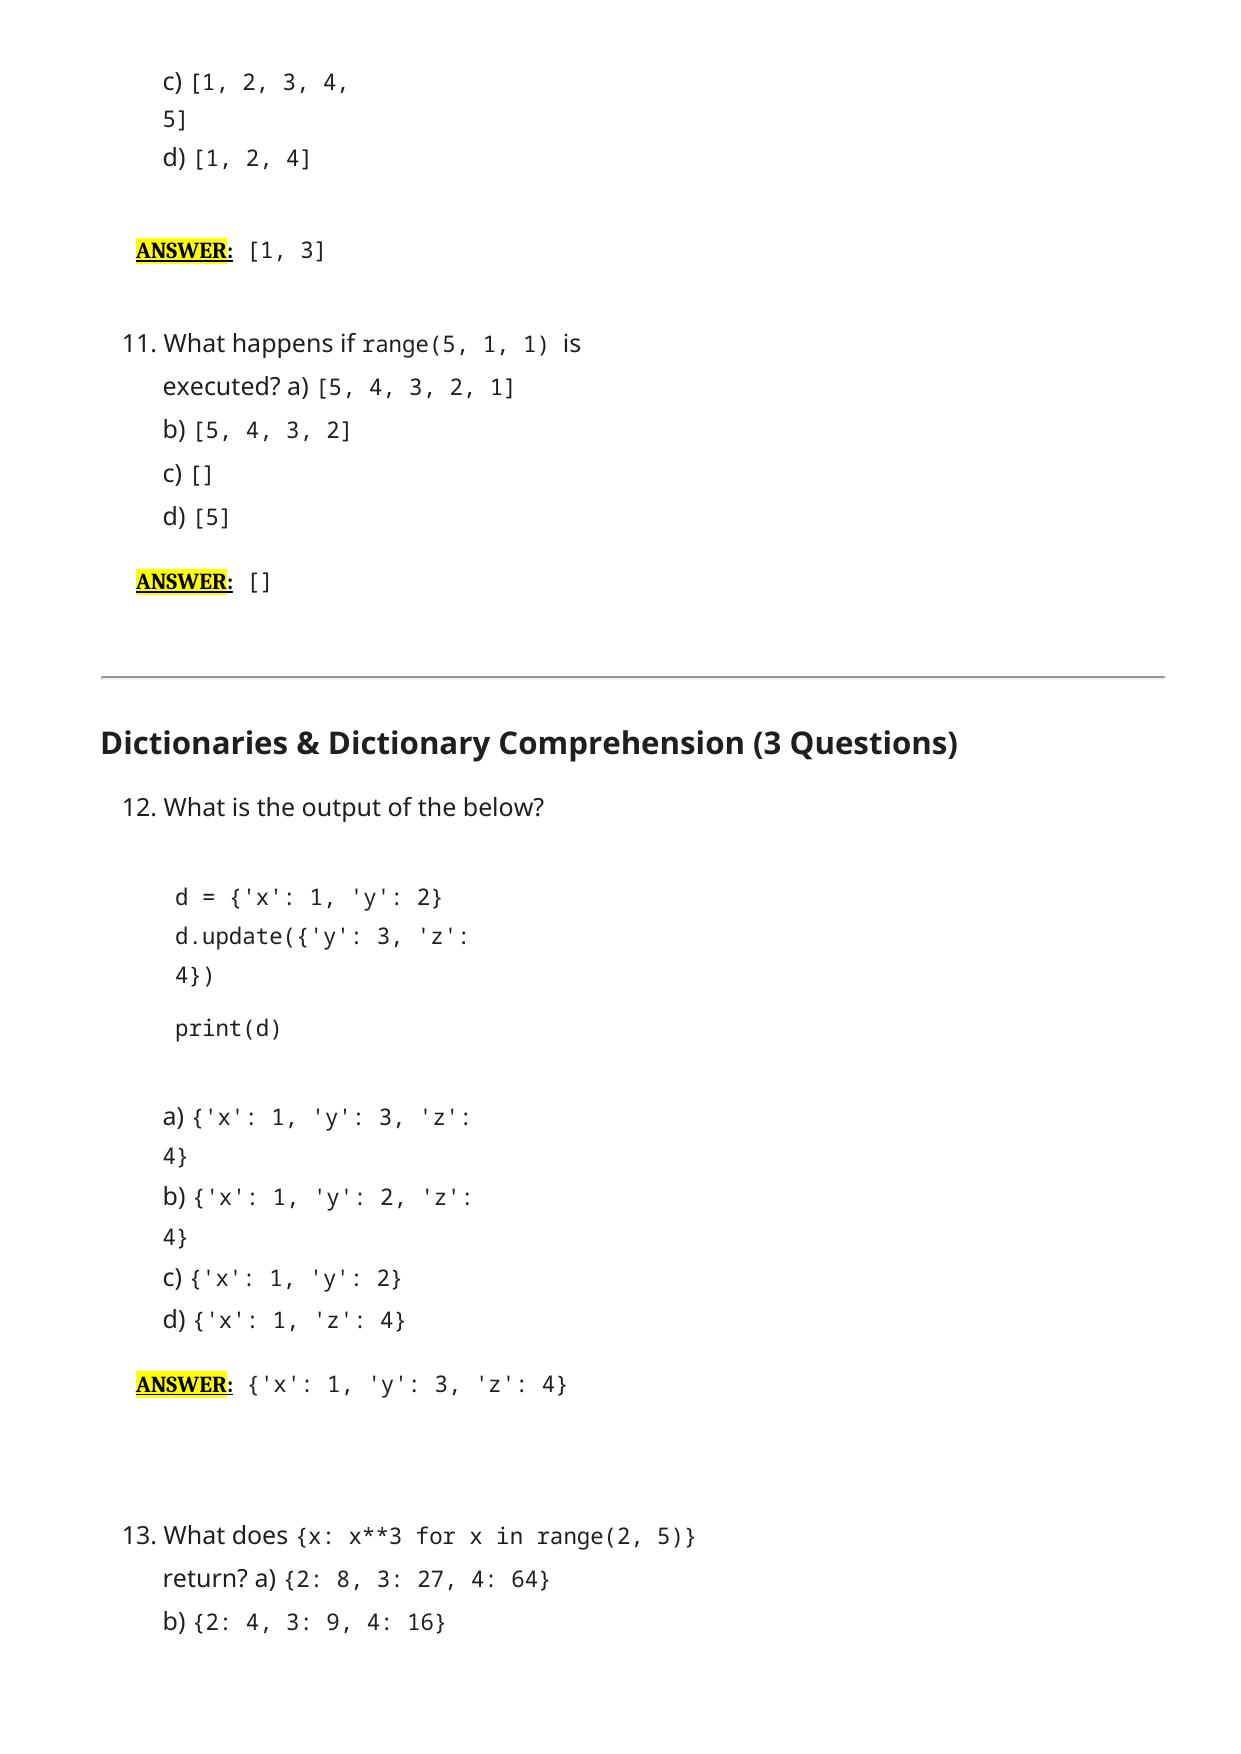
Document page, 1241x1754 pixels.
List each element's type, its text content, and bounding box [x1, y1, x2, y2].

text print(d) [175, 1012, 1167, 1043]
text ANSWER: [] [136, 565, 612, 596]
text a) {'x': 1, 'y': 3, 'z': 4} b) {'x': 1, 'y': 2, 'z': 4} c) {'x': 1, 'y': 2} d) {'x': 1, 'z': 4} [162, 1098, 507, 1336]
text ANSWER: [1, 3] [136, 234, 612, 265]
text 12. What is the output of the below? [122, 790, 1167, 824]
text Dictionaries & Dictionary Comprehension (3 Questions) [100, 721, 1167, 764]
text 11. What happens if range(5, 1, 1) is executed? a) [5, 4, 3, 2, 1] b) [5, 4, 3, 2] c) [] d) [5] [122, 326, 687, 532]
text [122, 1518, 762, 1637]
text ANSWER: {'x': 1, 'y': 3, 'z': 4} [136, 1367, 612, 1399]
text d = {'x': 1, 'y': 2} d.update({'y': 3, 'z': 4}) [175, 881, 507, 990]
picture [101, 674, 1166, 681]
text c) [1, 2, 3, 4, 5] d) [1, 2, 4] [162, 64, 387, 174]
